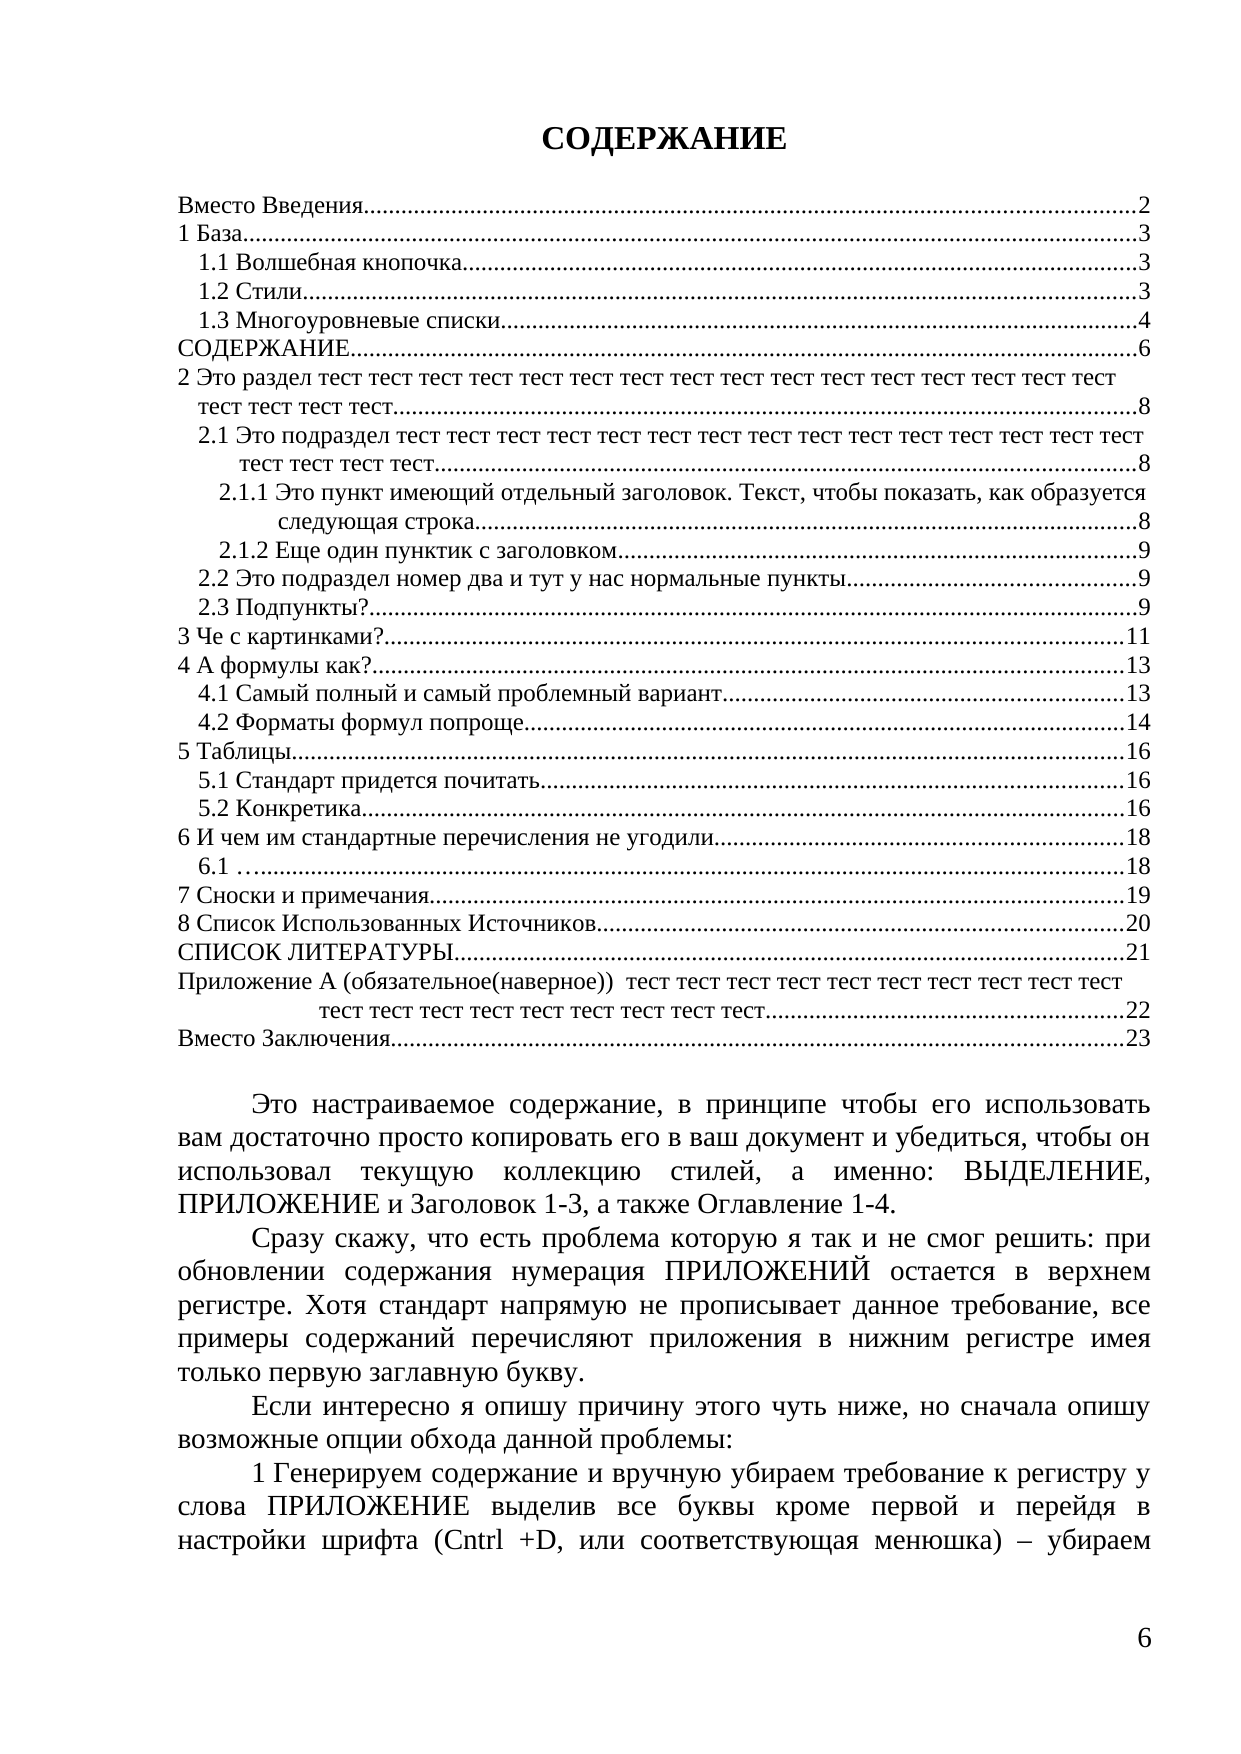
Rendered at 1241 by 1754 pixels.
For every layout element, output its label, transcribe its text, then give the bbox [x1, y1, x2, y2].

text 2.1 Это подраздел тест тест тест тест тест тест тест тест тест тест тест тест тест тест тест тест тест тест тест 8 [198, 420, 1152, 477]
text СОДЕРЖАНИЕ 6 [177, 333, 1152, 362]
text 2.1.2 Еще один пунктик с заголовком 9 [218, 535, 1152, 563]
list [177, 1455, 1152, 1555]
text 4.2 Форматы формул попроще 14 [198, 707, 1152, 736]
text Приложение А (обязательное(наверное)) тест тест тест тест тест тест тест тест тест тест тест тест тест тест тест тест тест тест тест 22 [177, 966, 1152, 1023]
text 5 Таблицы 16 [177, 736, 1152, 765]
text Вместо Заключения 23 [177, 1023, 1152, 1052]
text 1.3 Многоуровневые списки 4 [198, 305, 1152, 333]
text 7 Сноски и примечания 19 [177, 880, 1152, 908]
text 1.1 Волшебная кнопочка 3 [198, 247, 1152, 276]
text Вместо Введения 2 [177, 190, 1152, 218]
text 2.3 Подпункты? 9 [198, 592, 1152, 621]
text СОДЕРЖАНИЕ [177, 118, 1152, 156]
text 2.2 Это подраздел номер два и тут у нас нормальные пункты 9 [198, 563, 1152, 592]
text 3 Че с картинками? 11 [177, 621, 1152, 650]
text Сразу скажу, что есть проблема которую я так и не смог решить: при обновлении содержания нумерация ПРИЛОЖЕНИЙ остается в верхнем регистре. Хотя стандарт напрямую не прописывает данное требование, все примеры содержаний перечисляют приложения в нижним регистре имея только первую заглавную букву. [177, 1220, 1152, 1388]
text 6.1 … 18 [198, 851, 1152, 880]
text 4.1 Самый полный и самый проблемный вариант 13 [198, 678, 1152, 707]
text 2.1.1 Это пункт имеющий отдельный заголовок. Текст, чтобы показать, как образуется следующая строка 8 [218, 477, 1152, 535]
text 5.1 Стандарт придется почитать 16 [198, 765, 1152, 793]
text Если интересно я опишу причину этого чуть ниже, но сначала опишу возможные опции обхода данной проблемы: [177, 1388, 1152, 1455]
text 5.2 Конкретика 16 [198, 793, 1152, 822]
text 1 База 3 [177, 218, 1152, 247]
text 4 А формулы как? 13 [177, 650, 1152, 678]
text СПИСОК ЛИТЕРАТУРЫ 21 [177, 937, 1152, 966]
text 8 Список Использованных Источников 20 [177, 908, 1152, 937]
text Это настраиваемое содержание, в принципе чтобы его использовать вам достаточно просто копировать его в ваш документ и убедиться, чтобы он использовал текущую коллекцию стилей, а именно: ВЫДЕЛЕНИЕ, ПРИЛОЖЕНИЕ и Заголовок 1-3, а также Оглавление 1-4. [177, 1086, 1152, 1220]
text 2 Это раздел тест тест тест тест тест тест тест тест тест тест тест тест тест тест тест тест тест тест тест тест 8 [177, 362, 1152, 420]
text 1.2 Стили 3 [198, 276, 1152, 305]
text 6 И чем им стандартные перечисления не угодили 18 [177, 822, 1152, 851]
